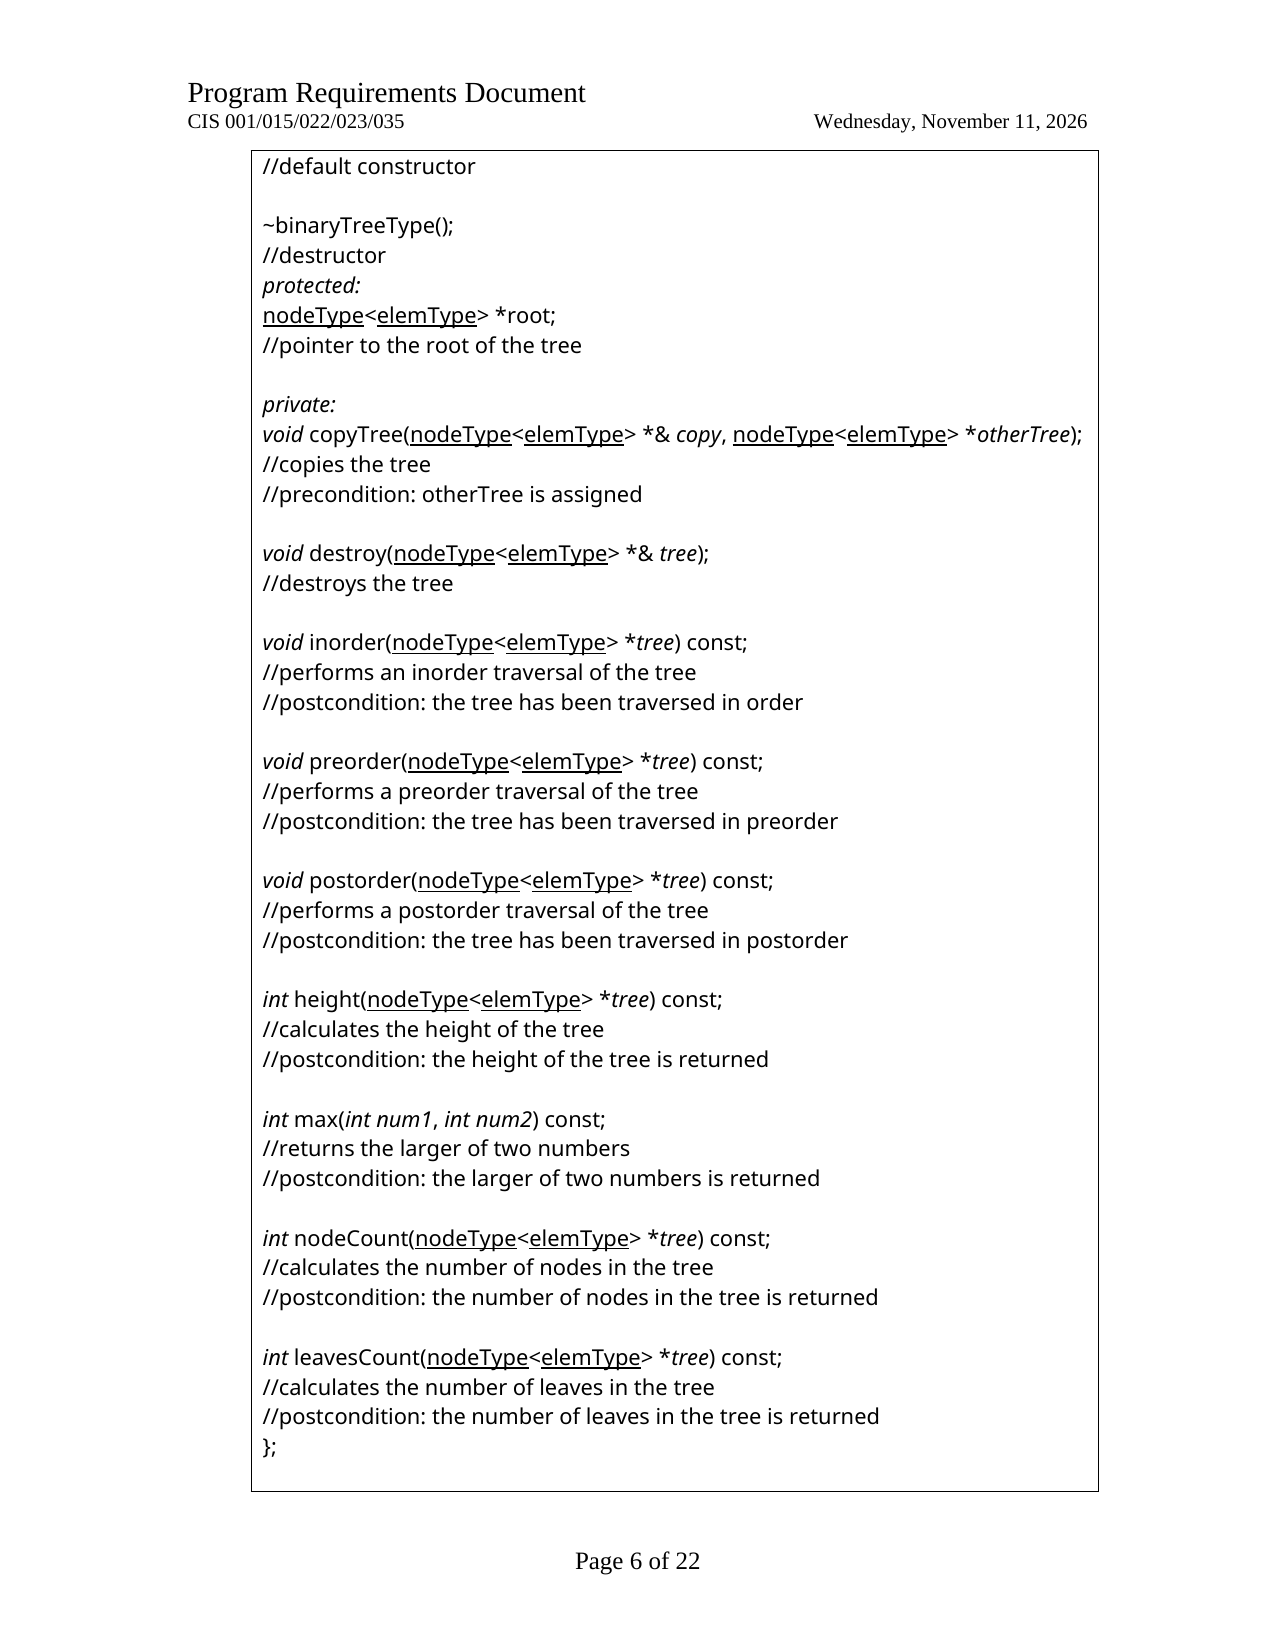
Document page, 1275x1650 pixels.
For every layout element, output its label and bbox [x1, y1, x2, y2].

table_cell [252, 151, 1098, 1491]
